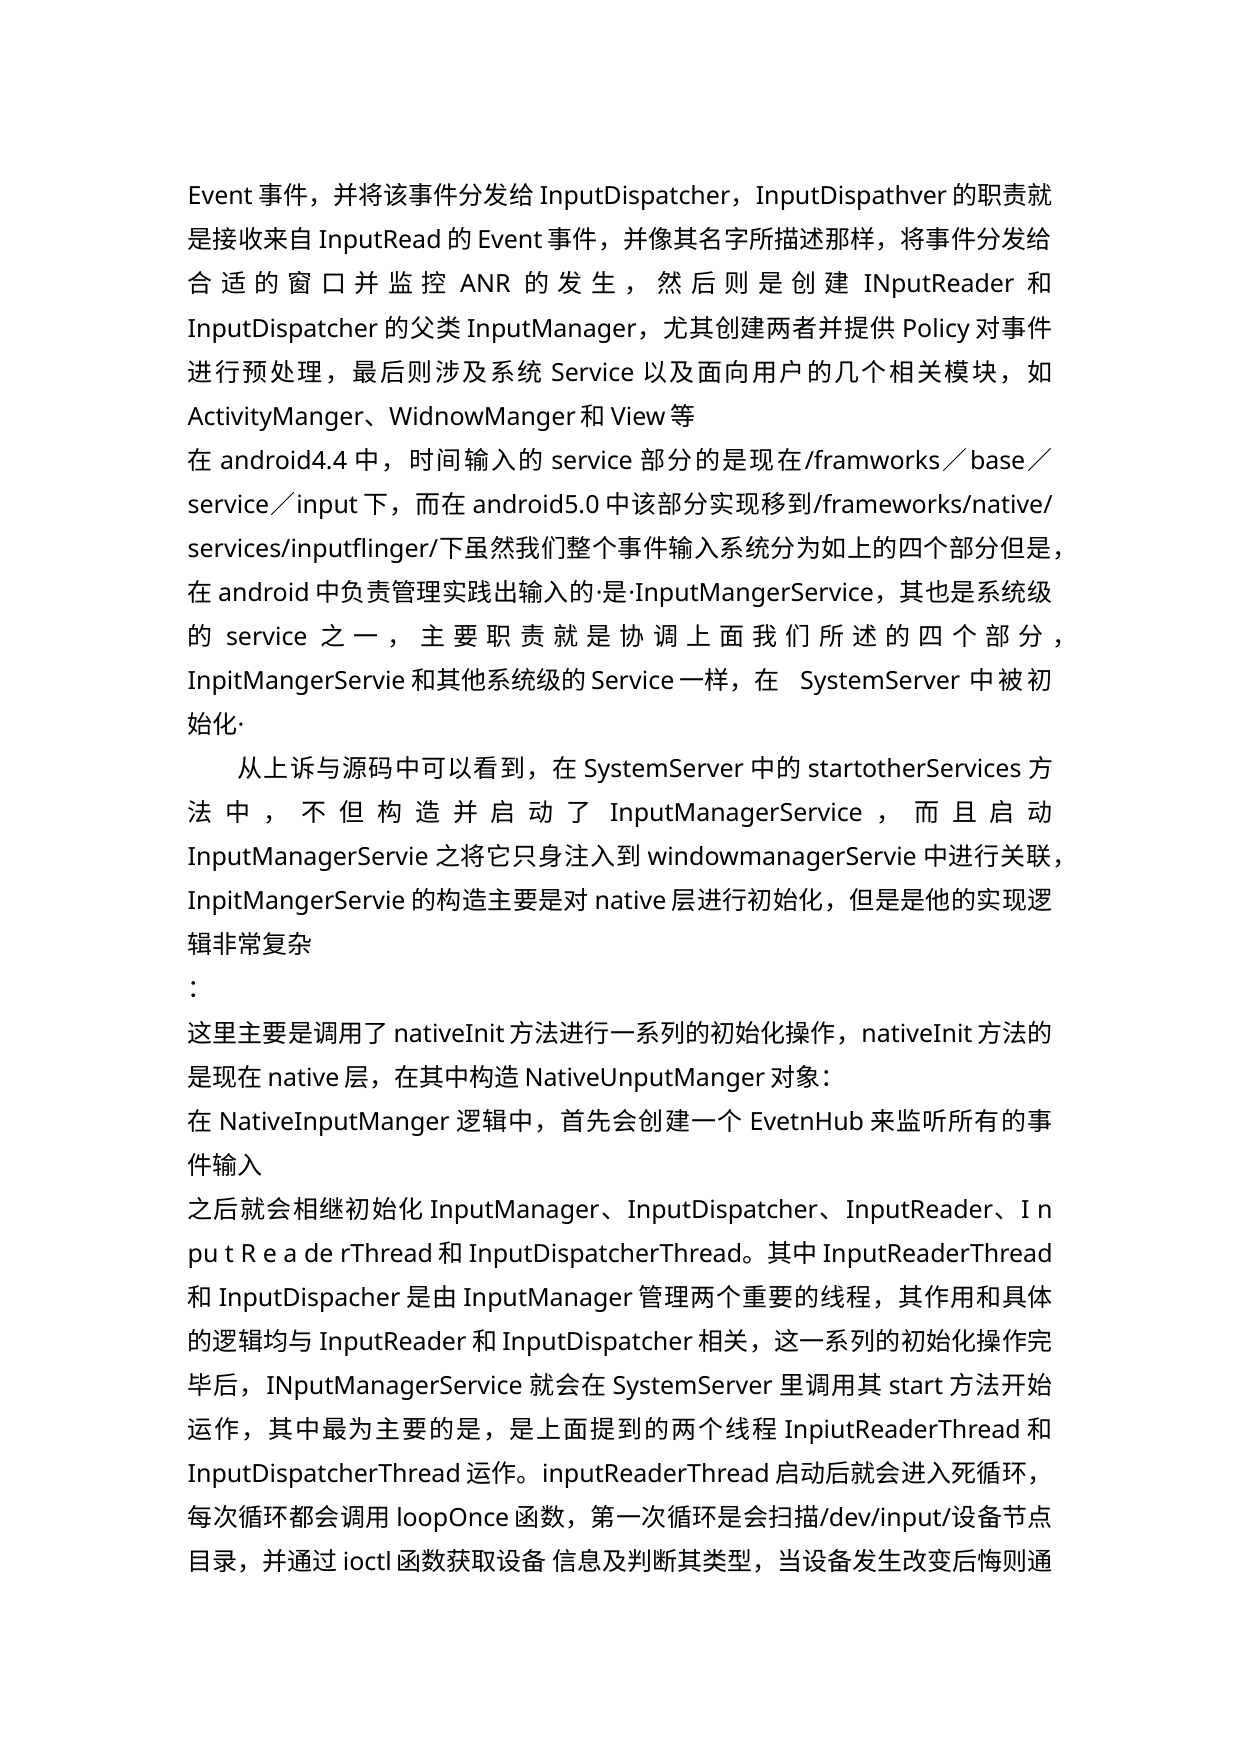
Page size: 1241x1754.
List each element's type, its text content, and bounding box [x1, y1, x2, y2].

text ： 这里主要是调用了nativeInit方法进行一系列的初始化操作，nativeInit方法的是现在native层，在其中构造NativeUnputManger对象： [187, 965, 1053, 1097]
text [187, 172, 1053, 436]
text 在android4.4中，时间输入的service部分的是现在/framworks／base／service／input下，而在android5.0中该部分实现移到/frameworks/native/services/inputflinger/下虽然我们整个事件输入系统分为如上的四个部分但是，在android中负责管理实践出输入的·是·InputMangerService，其也是系统级的service之一，主要职责就是协调上面我们所述的四个部分，InpitMangerServie和其他系统级的Service一样，在 SystemServer中被初始化· [187, 436, 1053, 745]
text 在NativeInputManger逻辑中，首先会创建一个EvetnHub来监听所有的事件输入 [187, 1097, 1053, 1185]
text 从上诉与源码中可以看到，在SystemServer中的startotherServices方法中，不但构造并启动了InputManagerService，而且启动InputManagerServie之将它只身注入到windowmanagerServie中进行关联，InpitMangerServie的构造主要是对native层进行初始化，但是是他的实现逻辑非常复杂 [187, 745, 1053, 965]
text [187, 1185, 1053, 1582]
